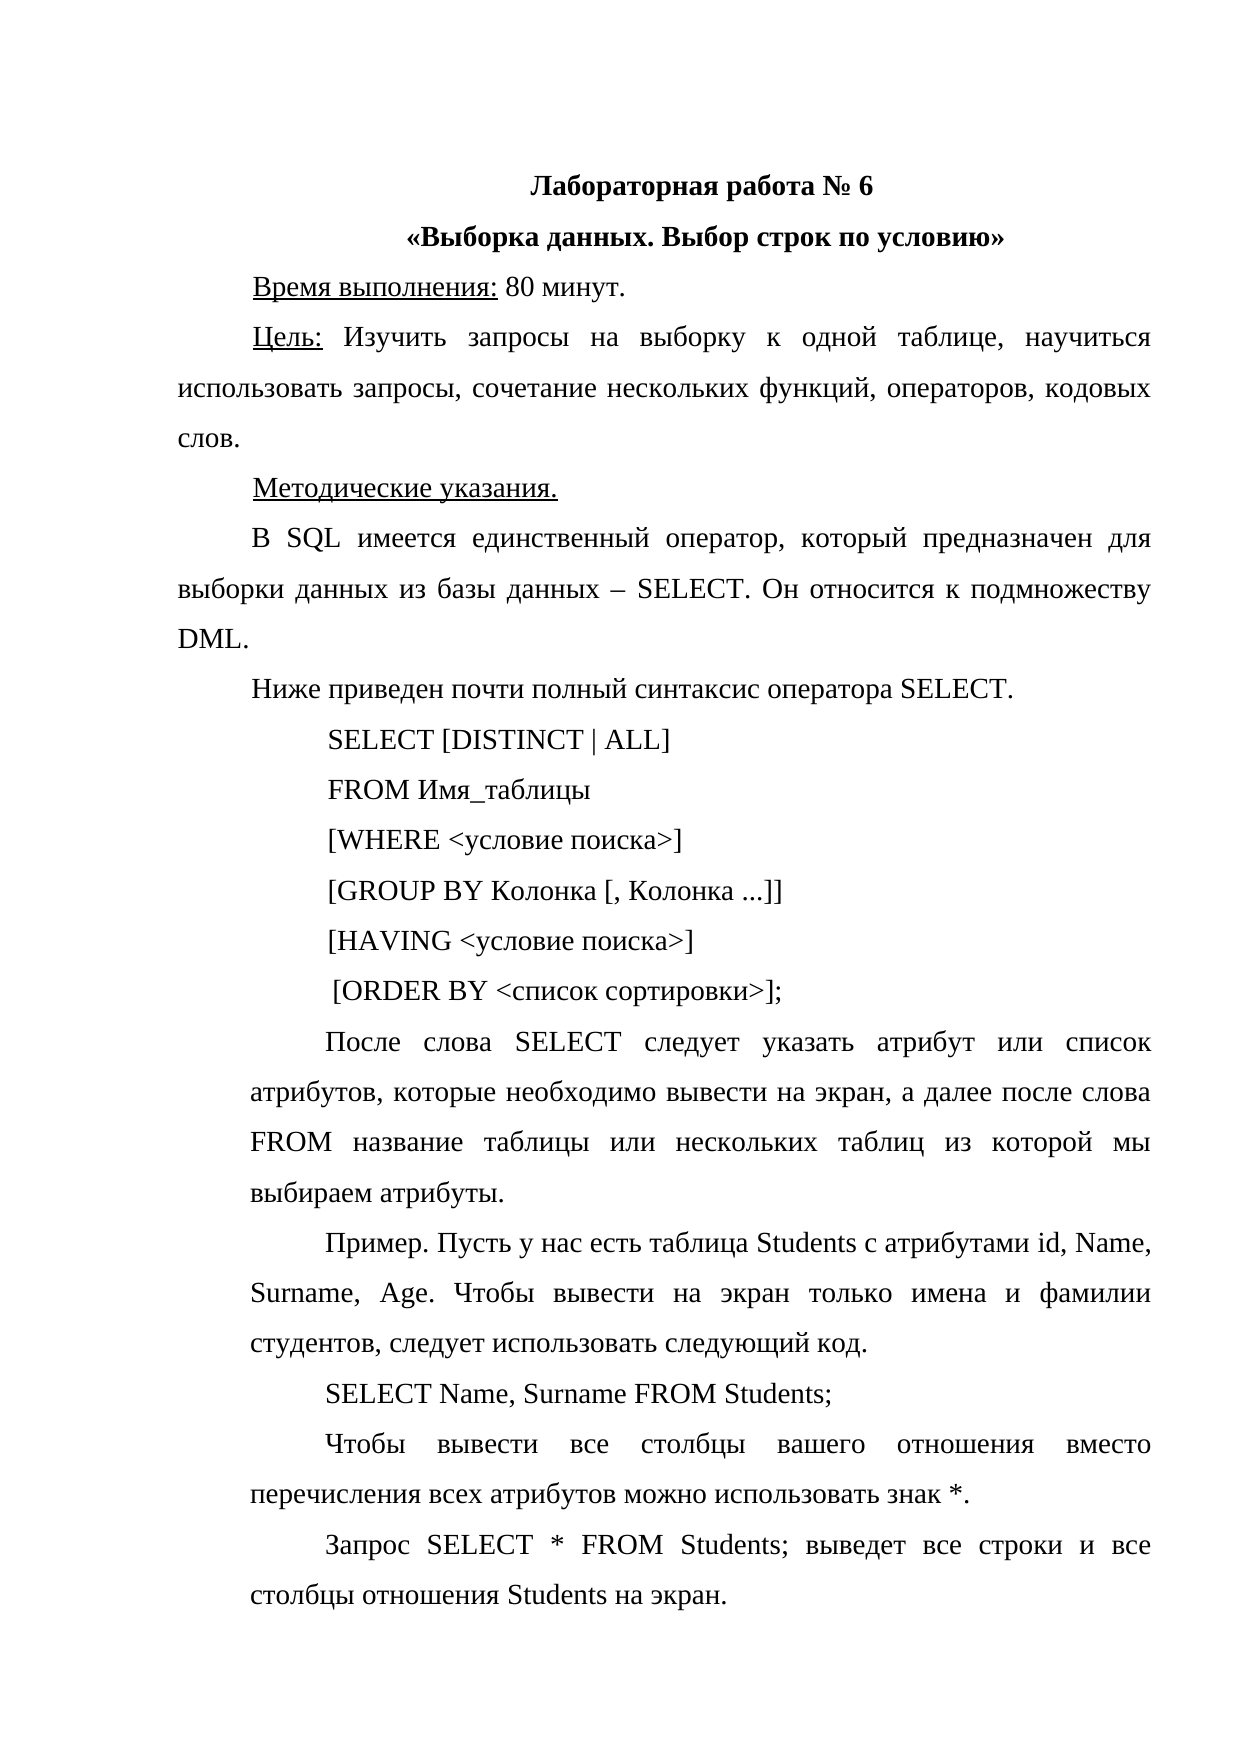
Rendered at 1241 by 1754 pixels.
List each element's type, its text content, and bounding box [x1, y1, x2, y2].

list В SQL имеется единственный оператор, который предназначен для выборки данных из базы данных – SELECT. Он относится к подмножеству DML. [177, 521, 1152, 655]
list [HAVING <условие поиска>] [252, 923, 1152, 957]
list Ниже приведен почти полный синтаксис оператора SELECT. [177, 672, 1152, 705]
list После слова SELECT следует указать атрибут или список атрибутов, которые необходимо вывести на экран, а далее после слова FROM название таблицы или нескольких таблиц из которой мы выбираем атрибуты. [250, 1024, 1152, 1208]
list Запрос SELECT * FROM Students; выведет все строки и все столбцы отношения Students на экран. [250, 1527, 1152, 1611]
list Цель: Изучить запросы на выборку к одной таблице, научиться использовать запросы, сочетание нескольких функций, операторов, кодовых слов. [177, 319, 1152, 453]
list SELECT Name, Surname FROM Students; [250, 1376, 1152, 1409]
text Время выполнения: 80 минут. [177, 269, 1152, 303]
list [WHERE <условие поиска>] [252, 822, 1152, 856]
list SELECT [DISTINCT | ALL] [252, 722, 1152, 755]
list [GROUP BY Колонка [, Колонка ...]] [252, 873, 1152, 906]
list FROM Имя_таблицы [252, 772, 1152, 806]
list Лабораторная работа № 6 [177, 168, 1152, 202]
list [ORDER BY <список сортировки>]; [250, 973, 1152, 1007]
list Пример. Пусть у нас есть таблица Students с атрибутами id, Name, Surname, Age. Чтобы вывести на экран только имена и фамилии студентов, следует использовать следующий код. [250, 1225, 1152, 1359]
list «Выборка данных. Выбор строк по условию» [177, 219, 1152, 252]
list Чтобы вывести все столбцы вашего отношения вместо перечисления всех атрибутов можно использовать знак *. [250, 1426, 1152, 1510]
list Методические указания. [177, 470, 1152, 504]
